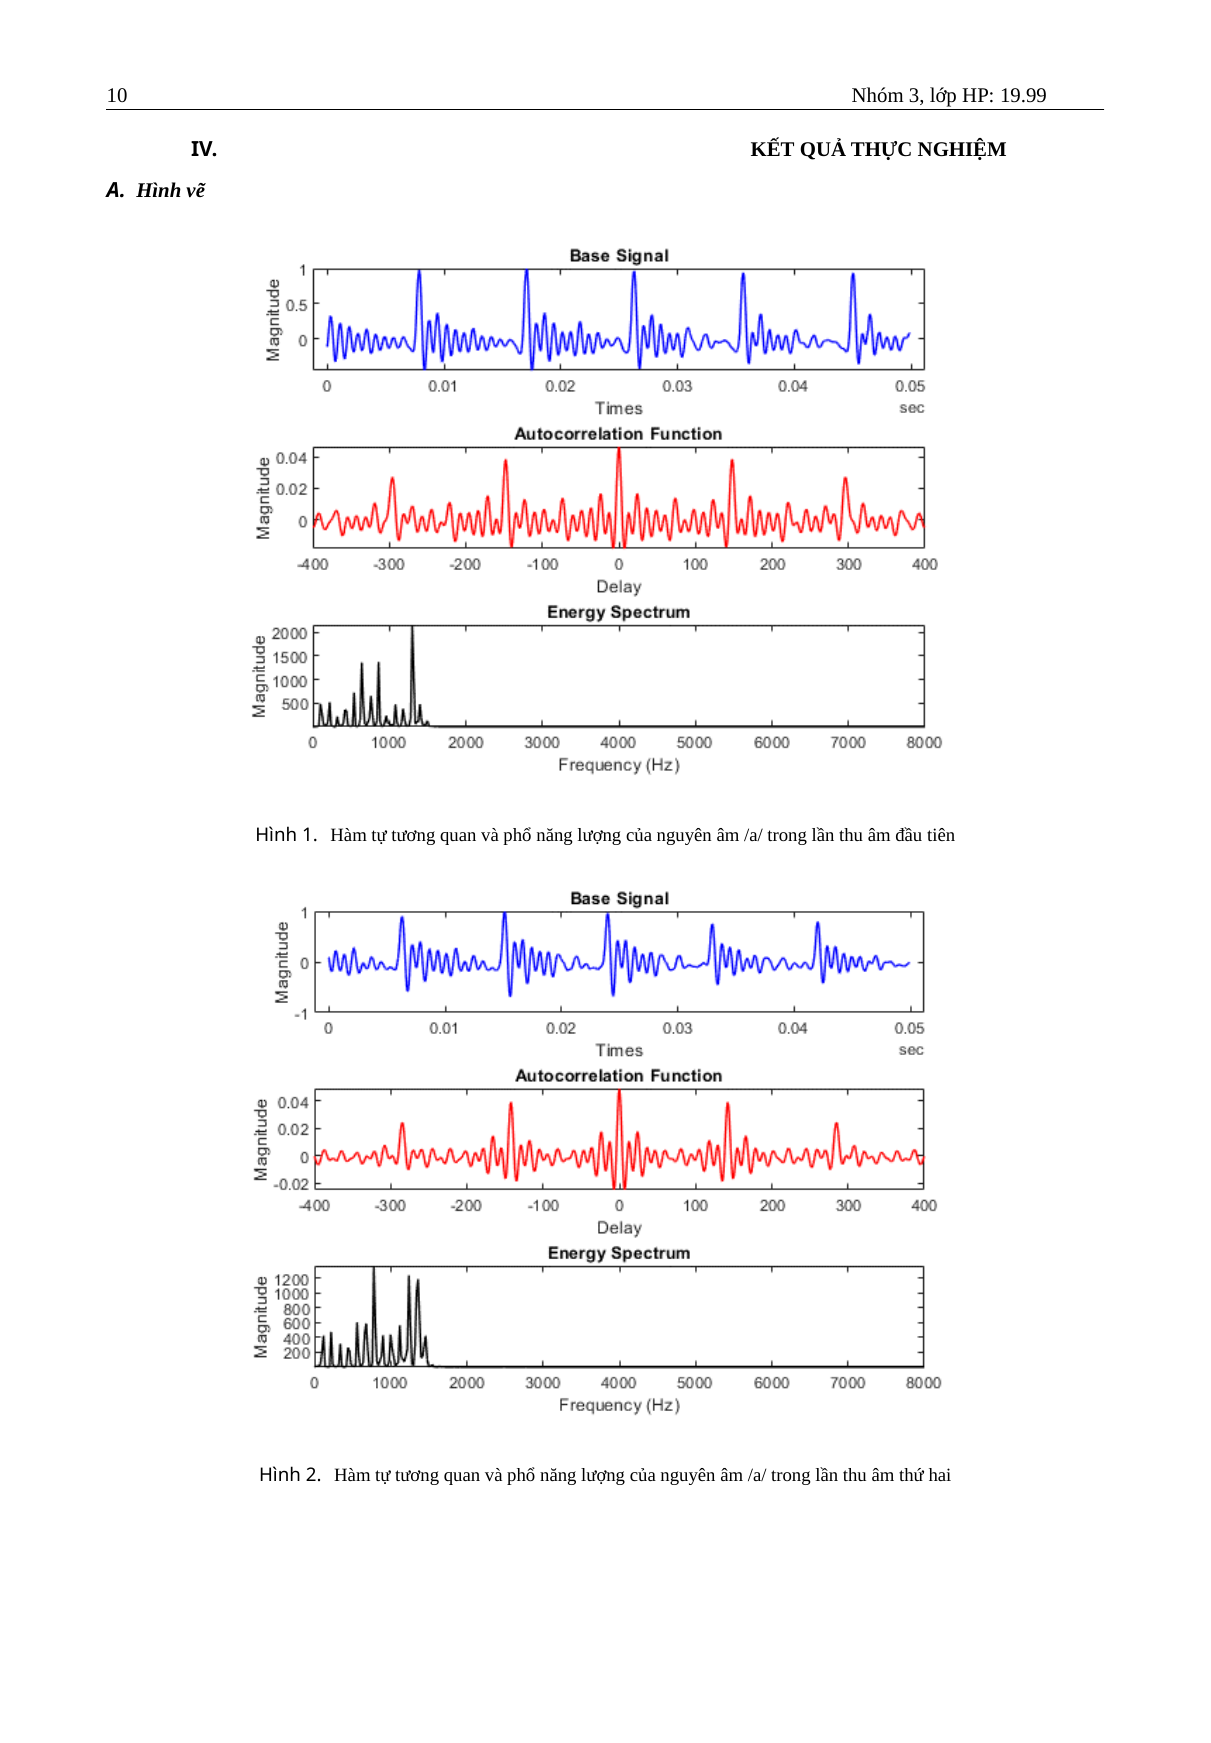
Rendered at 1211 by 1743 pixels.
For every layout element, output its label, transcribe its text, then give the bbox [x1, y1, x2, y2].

picture [212, 858, 999, 1449]
text Hàm tự tương quan và phổ năng lượng của nguyên âm /a/ trong lần thu âm thứ hai [106, 1461, 1104, 1486]
subtitle KẾT QUẢ THỰC NGHIỆM [106, 134, 1104, 162]
subtitle Hình vẽ [106, 175, 1104, 203]
picture [211, 215, 1000, 809]
text Hàm tự tương quan và phổ năng lượng của nguyên âm /a/ trong lần thu âm đầu tiên [106, 821, 1104, 846]
